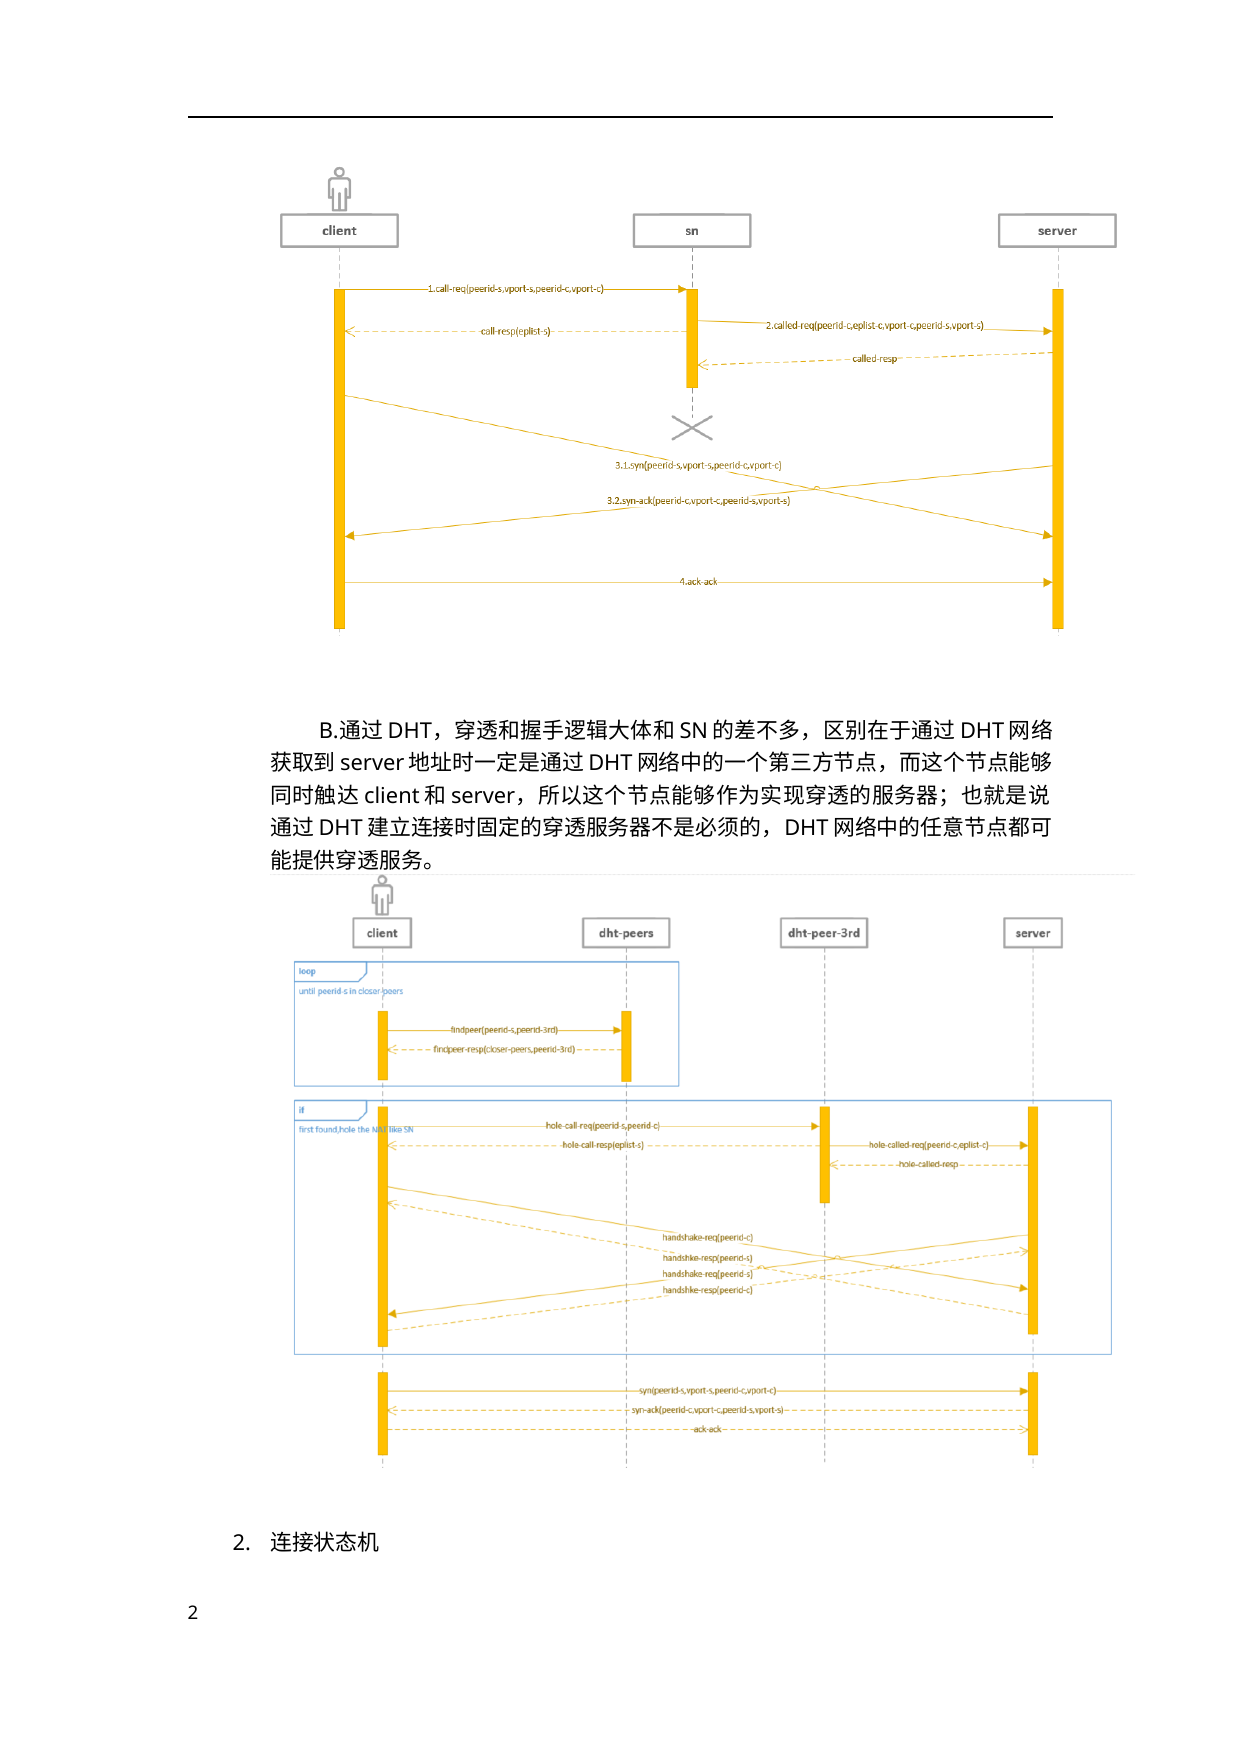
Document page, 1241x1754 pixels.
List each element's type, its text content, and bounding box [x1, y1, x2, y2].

picture [270, 874, 1136, 1468]
picture [270, 159, 1136, 636]
list B.通过DHT，穿透和握手逻辑大体和SN的差不多，区别在于通过DHT网络获取到server地址时一定是通过DHT网络中的一个第三方节点，而这个节点能够同时触达client和server，所以这个节点能够作为实现穿透的服务器；也就是说通过DHT建立连接时固定的穿透服务器不是必须的，DHT网络中的任意节点都可能提供穿透服务。 [270, 712, 1053, 874]
list 连接状态机 [232, 1525, 1053, 1557]
